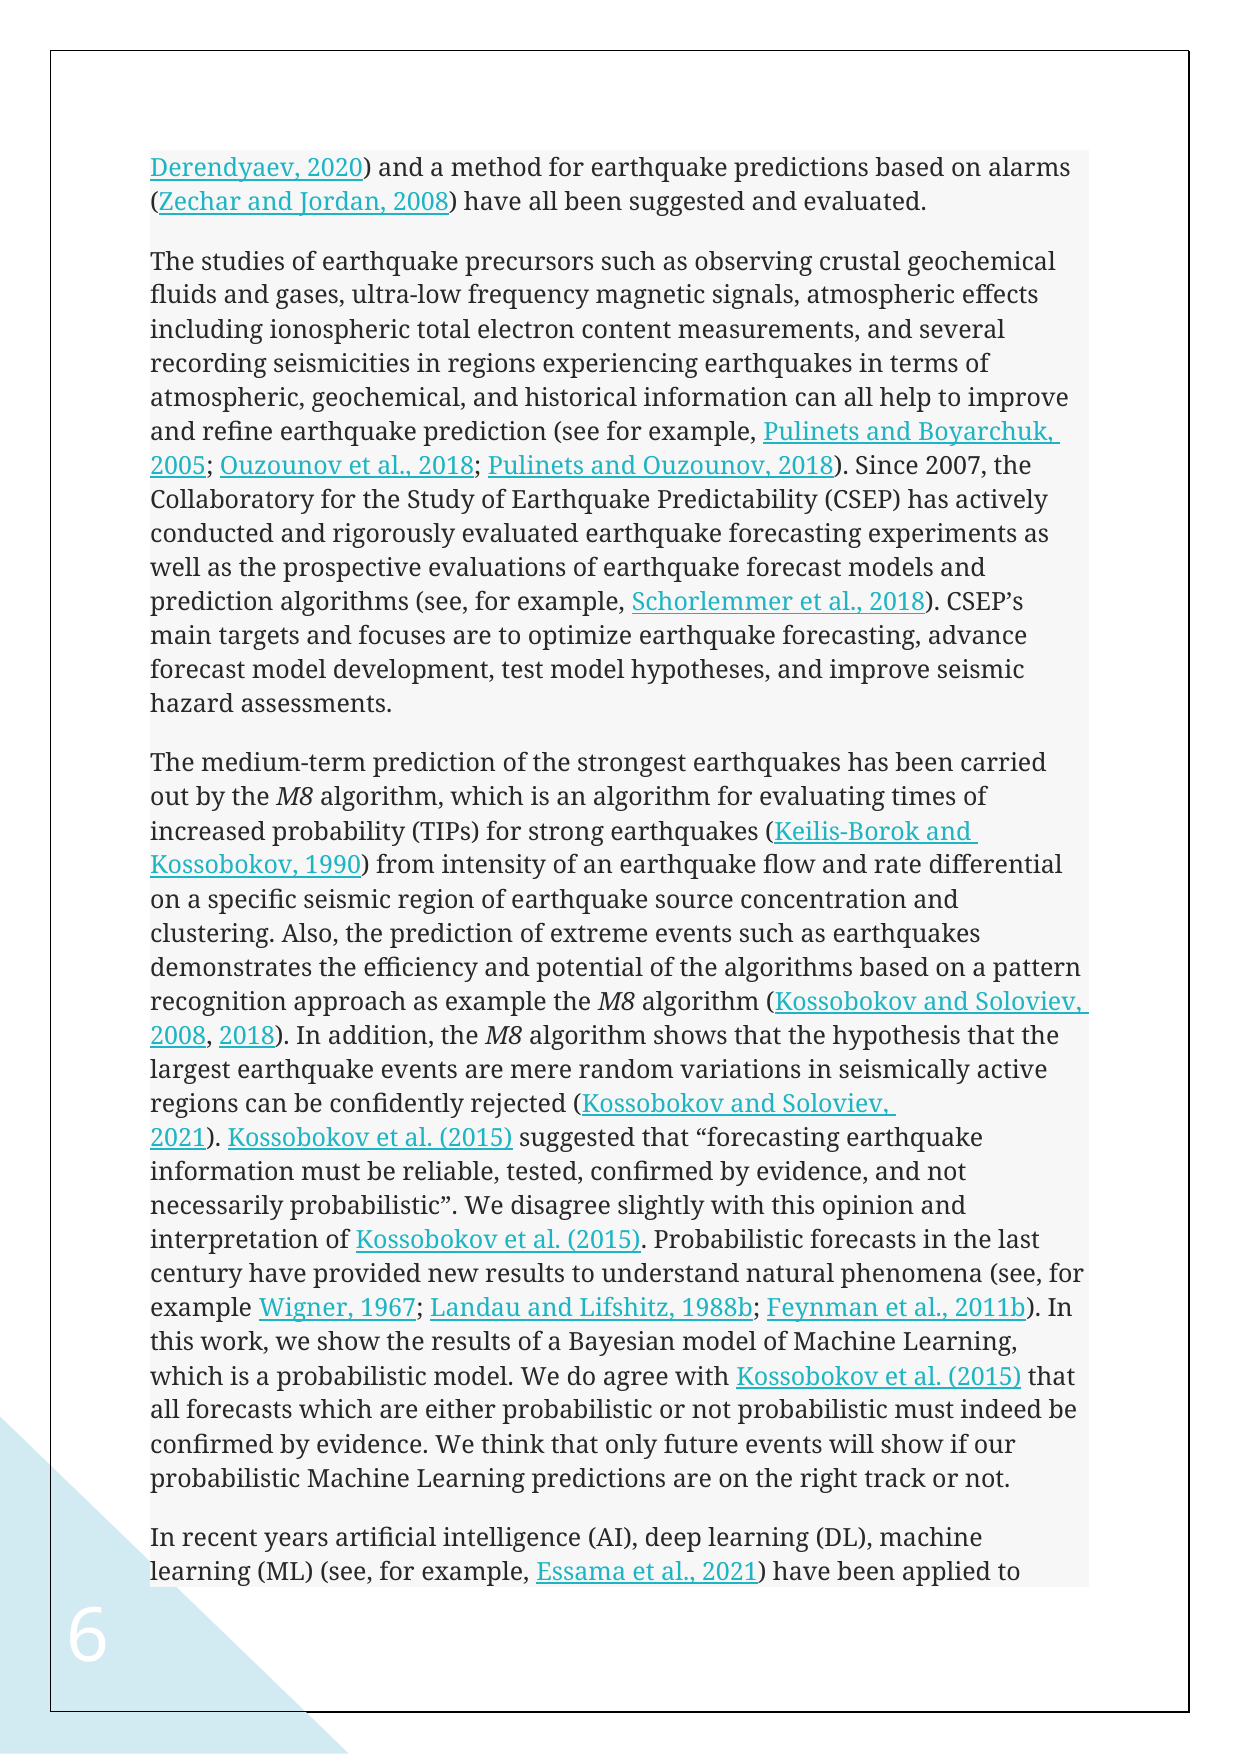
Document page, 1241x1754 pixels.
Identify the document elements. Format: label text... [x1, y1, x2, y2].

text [150, 150, 1089, 218]
text The medium-term prediction of the strongest earthquakes has been carried out by the M8 algorithm, which is an algorithm for evaluating times of increased probability (TIPs) for strong earthquakes (Keilis-Borok and Kossobokov, 1990) from intensity of an earthquake flow and rate differential on a specific seismic region of earthquake source concentration and clustering. Also, the prediction of extreme events such as earthquakes demonstrates the efficiency and potential of the algorithms based on a pattern recognition approach as example the M8 algorithm (Kossobokov and Soloviev, 2008, 2018). In addition, the M8 algorithm shows that the hypothesis that the largest earthquake events are mere random variations in seismically active regions can be confidently rejected (Kossobokov and Soloviev, 2021). Kossobokov et al. (2015) suggested that “forecasting earthquake information must be reliable, tested, confirmed by evidence, and not necessarily probabilistic”. We disagree slightly with this opinion and interpretation of Kossobokov et al. (2015). Probabilistic forecasts in the last century have provided new results to understand natural phenomena (see, for example Wigner, 1967; Landau and Lifshitz, 1988b; Feynman et al., 2011b). In this work, we show the results of a Bayesian model of Machine Learning, which is a probabilistic model. We do agree with Kossobokov et al. (2015) that all forecasts which are either probabilistic or not probabilistic must indeed be confirmed by evidence. We think that only future events will show if our probabilistic Machine Learning predictions are on the right track or not. [150, 745, 1089, 1494]
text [150, 1519, 1089, 1587]
text The studies of earthquake precursors such as observing crustal geochemical fluids and gases, ultra-low frequency magnetic signals, atmospheric effects including ionospheric total electron content measurements, and several recording seismicities in regions experiencing earthquakes in terms of atmospheric, geochemical, and historical information can all help to improve and refine earthquake prediction (see for example, Pulinets and Boyarchuk, 2005; Ouzounov et al., 2018; Pulinets and Ouzounov, 2018). Since 2007, the Collaboratory for the Study of Earthquake Predictability (CSEP) has actively conducted and rigorously evaluated earthquake forecasting experiments as well as the prospective evaluations of earthquake forecast models and prediction algorithms (see, for example, Schorlemmer et al., 2018). CSEP’s main targets and focuses are to optimize earthquake forecasting, advance forecast model development, test model hypotheses, and improve seismic hazard assessments. [150, 243, 1089, 720]
